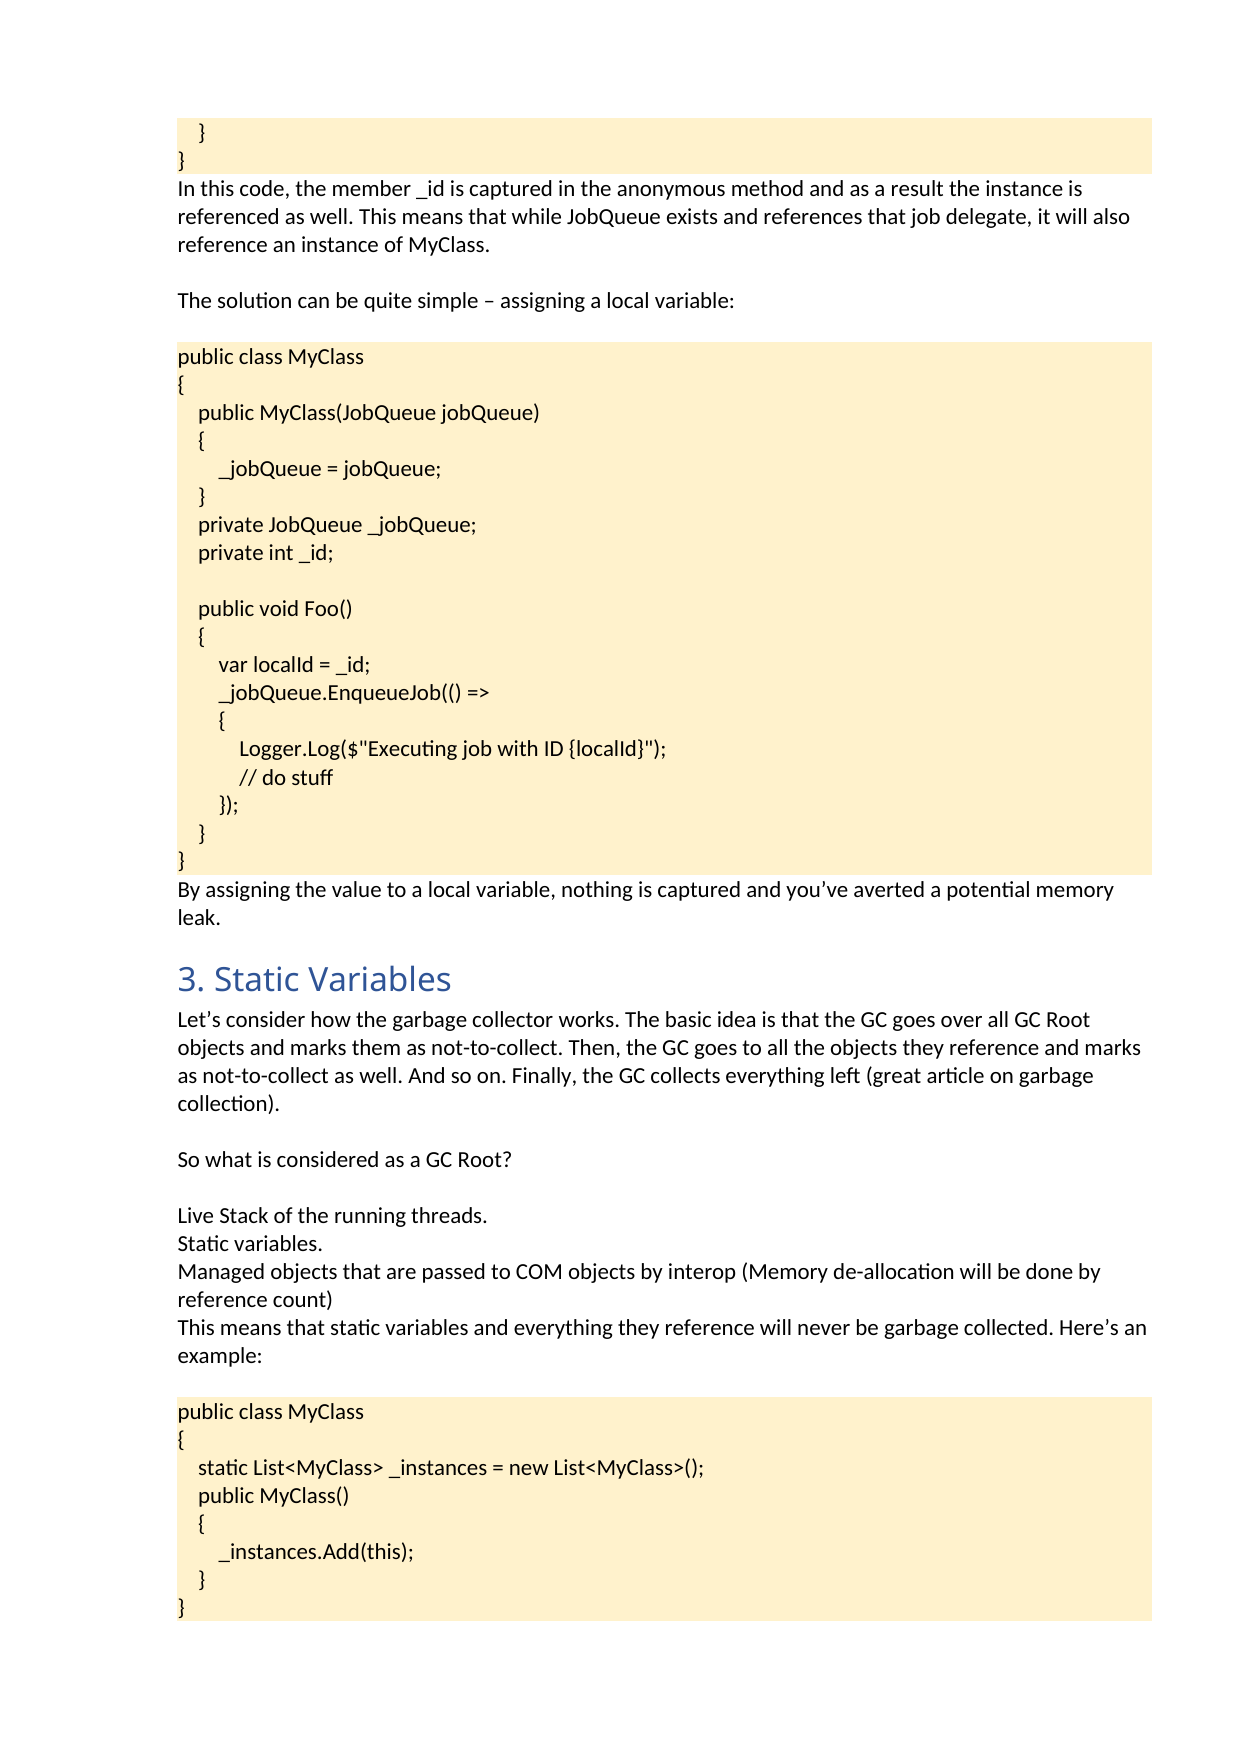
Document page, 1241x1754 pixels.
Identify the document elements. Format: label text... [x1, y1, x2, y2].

text _instances.Add(this); [177, 1537, 1152, 1565]
text public void Foo() [177, 594, 1152, 622]
text } [177, 118, 1152, 146]
subtitle 3. Static Variables [177, 956, 1152, 1001]
text }); [177, 791, 1152, 819]
text { [177, 1425, 1152, 1453]
text Live Stack of the running threads. [177, 1201, 1152, 1229]
text } [177, 1593, 1152, 1621]
text _jobQueue = jobQueue; [177, 454, 1152, 482]
text } [177, 482, 1152, 510]
text _jobQueue.EnqueueJob(() => [177, 678, 1152, 707]
text static List<MyClass> _instances = new List<MyClass>(); [177, 1453, 1152, 1481]
text var localId = _id; [177, 651, 1152, 678]
text } [177, 847, 1152, 875]
text { [177, 707, 1152, 734]
text In this code, the member _id is captured in the anonymous method and as a result the instance is referenced as well. This means that while JobQueue exists and references that job delegate, it will also reference an instance of MyClass. [177, 174, 1152, 258]
text Let’s consider how the garbage collector works. The basic idea is that the GC goes over all GC Root objects and marks them as not-to-collect. Then, the GC goes to all the objects they reference and marks as not-to-collect as well. And so on. Finally, the GC collects everything left (great article on garbage collection). [177, 1005, 1152, 1117]
text Managed objects that are passed to COM objects by interop (Memory de-allocation will be done by reference count) [177, 1257, 1152, 1313]
text public class MyClass [177, 342, 1152, 370]
text public class MyClass [177, 1397, 1152, 1425]
text So what is considered as a GC Root? [177, 1145, 1152, 1173]
text { [177, 622, 1152, 651]
text Static variables. [177, 1229, 1152, 1257]
text { [177, 426, 1152, 454]
text { [177, 1509, 1152, 1537]
text { [177, 370, 1152, 398]
text public MyClass() [177, 1481, 1152, 1509]
text // do stuff [177, 763, 1152, 791]
text private int _id; [177, 538, 1152, 566]
text This means that static variables and everything they reference will never be garbage collected. Here’s an example: [177, 1313, 1152, 1369]
text } [177, 1565, 1152, 1593]
text } [177, 146, 1152, 174]
text public MyClass(JobQueue jobQueue) [177, 398, 1152, 426]
text The solution can be quite simple – assigning a local variable: [177, 286, 1152, 314]
text private JobQueue _jobQueue; [177, 510, 1152, 538]
text } [177, 819, 1152, 847]
text By assigning the value to a local variable, nothing is captured and you’ve averted a potential memory leak. [177, 875, 1152, 931]
text Logger.Log($"Executing job with ID {localId}"); [177, 734, 1152, 763]
